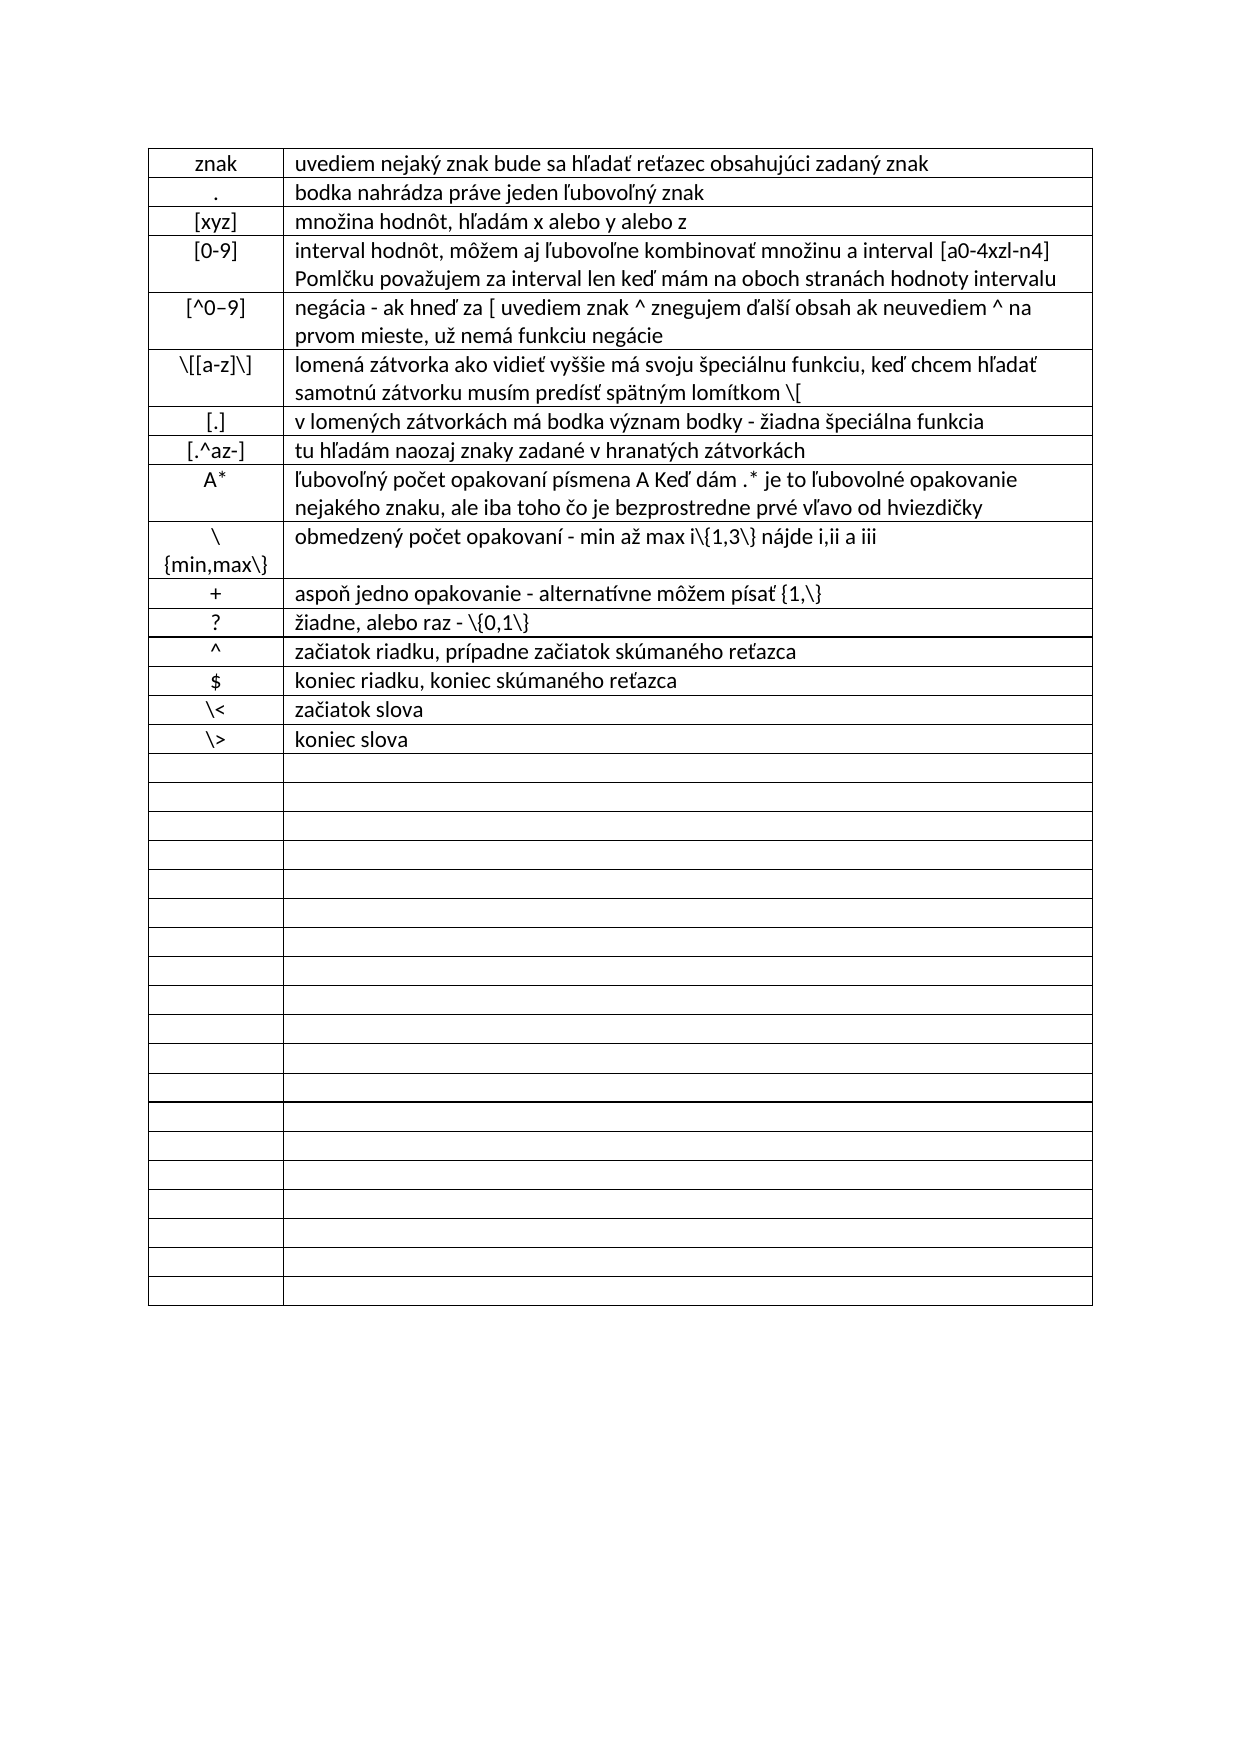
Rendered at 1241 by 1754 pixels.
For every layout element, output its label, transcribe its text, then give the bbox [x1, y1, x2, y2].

table_cell [284, 957, 1092, 985]
table_cell [284, 783, 1092, 811]
table_cell bodka nahrádza práve jeden ľubovoľný znak [284, 178, 1092, 206]
table_cell [284, 1015, 1092, 1043]
table_cell [284, 928, 1092, 956]
table_cell začiatok riadku, prípadne začiatok skúmaného reťazca [284, 638, 1092, 666]
table_cell [284, 870, 1092, 898]
table_cell [284, 1277, 1092, 1305]
table_cell [149, 986, 283, 1014]
table_cell \{min,max\} [149, 522, 283, 578]
table_cell koniec slova [284, 725, 1092, 753]
table_cell [^0–9] [149, 293, 283, 349]
table_cell [284, 1219, 1092, 1247]
table_cell koniec riadku, koniec skúmaného reťazca [284, 667, 1092, 694]
table_cell negácia - ak hneď za [ uvediem znak ^ znegujem ďalší obsah ak neuvediem ^ na prvom mieste, už nemá funkciu negácie [284, 293, 1092, 349]
table_cell [149, 1277, 283, 1305]
table_header uvediem nejaký znak bude sa hľadať reťazec obsahujúci zadaný znak [284, 149, 1092, 177]
table_cell [149, 1190, 283, 1218]
table_cell [149, 1074, 283, 1101]
table_cell \[[a-z]\] [149, 350, 283, 406]
table_cell [284, 1161, 1092, 1189]
table_cell [284, 1190, 1092, 1218]
table_cell množina hodnôt, hľadám x alebo y alebo z [284, 207, 1092, 235]
table_cell [149, 928, 283, 956]
table_cell [149, 870, 283, 898]
table_cell [149, 1248, 283, 1276]
table_cell ľubovoľný počet opakovaní písmena A Keď dám .* je to ľubovolné opakovanie nejakého znaku, ale iba toho čo je bezprostredne prvé vľavo od hviezdičky [284, 465, 1092, 521]
table_cell [.] [149, 407, 283, 435]
table_cell aspoň jedno opakovanie - alternatívne môžem písať {1,\} [284, 579, 1092, 607]
table_cell [284, 1248, 1092, 1276]
table_cell [284, 1044, 1092, 1072]
table_cell [284, 812, 1092, 840]
table_cell + [149, 579, 283, 607]
table_cell [149, 1103, 283, 1131]
table_cell [149, 957, 283, 985]
table_cell ? [149, 609, 283, 636]
table_cell [149, 1161, 283, 1189]
table_cell obmedzený počet opakovaní - min až max i\{1,3\} nájde i,ii a iii [284, 522, 1092, 578]
table_cell \< [149, 696, 283, 724]
table_cell [149, 1015, 283, 1043]
table_cell [0-9] [149, 236, 283, 292]
table_cell [.^az-] [149, 436, 283, 464]
table_cell [149, 783, 283, 811]
table_cell [284, 986, 1092, 1014]
table_cell A* [149, 465, 283, 521]
table_cell \> [149, 725, 283, 753]
table_cell [149, 841, 283, 869]
table_cell [149, 812, 283, 840]
table_cell $ [149, 667, 283, 694]
table_cell tu hľadám naozaj znaky zadané v hranatých zátvorkách [284, 436, 1092, 464]
table_cell [149, 1044, 283, 1072]
table_header znak [149, 149, 283, 177]
table_cell [284, 841, 1092, 869]
table_cell [149, 1132, 283, 1159]
table_cell ^ [149, 638, 283, 666]
table_cell [149, 899, 283, 927]
table_cell [284, 899, 1092, 927]
table_cell interval hodnôt, môžem aj ľubovoľne kombinovať množinu a interval [a0-4xzl-n4] Pomlčku považujem za interval len keď mám na oboch stranách hodnoty intervalu [284, 236, 1092, 292]
table_cell žiadne, alebo raz - \{0,1\} [284, 609, 1092, 636]
table_cell v lomených zátvorkách má bodka význam bodky - žiadna špeciálna funkcia [284, 407, 1092, 435]
table_cell lomená zátvorka ako vidieť vyššie má svoju špeciálnu funkciu, keď chcem hľadať samotnú zátvorku musím predísť spätným lomítkom \[ [284, 350, 1092, 406]
table_cell [xyz] [149, 207, 283, 235]
table_cell [149, 754, 283, 782]
table_cell [284, 754, 1092, 782]
table_cell [284, 1132, 1092, 1159]
table_cell . [149, 178, 283, 206]
table_cell [284, 1074, 1092, 1101]
table_cell [149, 1219, 283, 1247]
table_cell [284, 1103, 1092, 1131]
table_cell začiatok slova [284, 696, 1092, 724]
